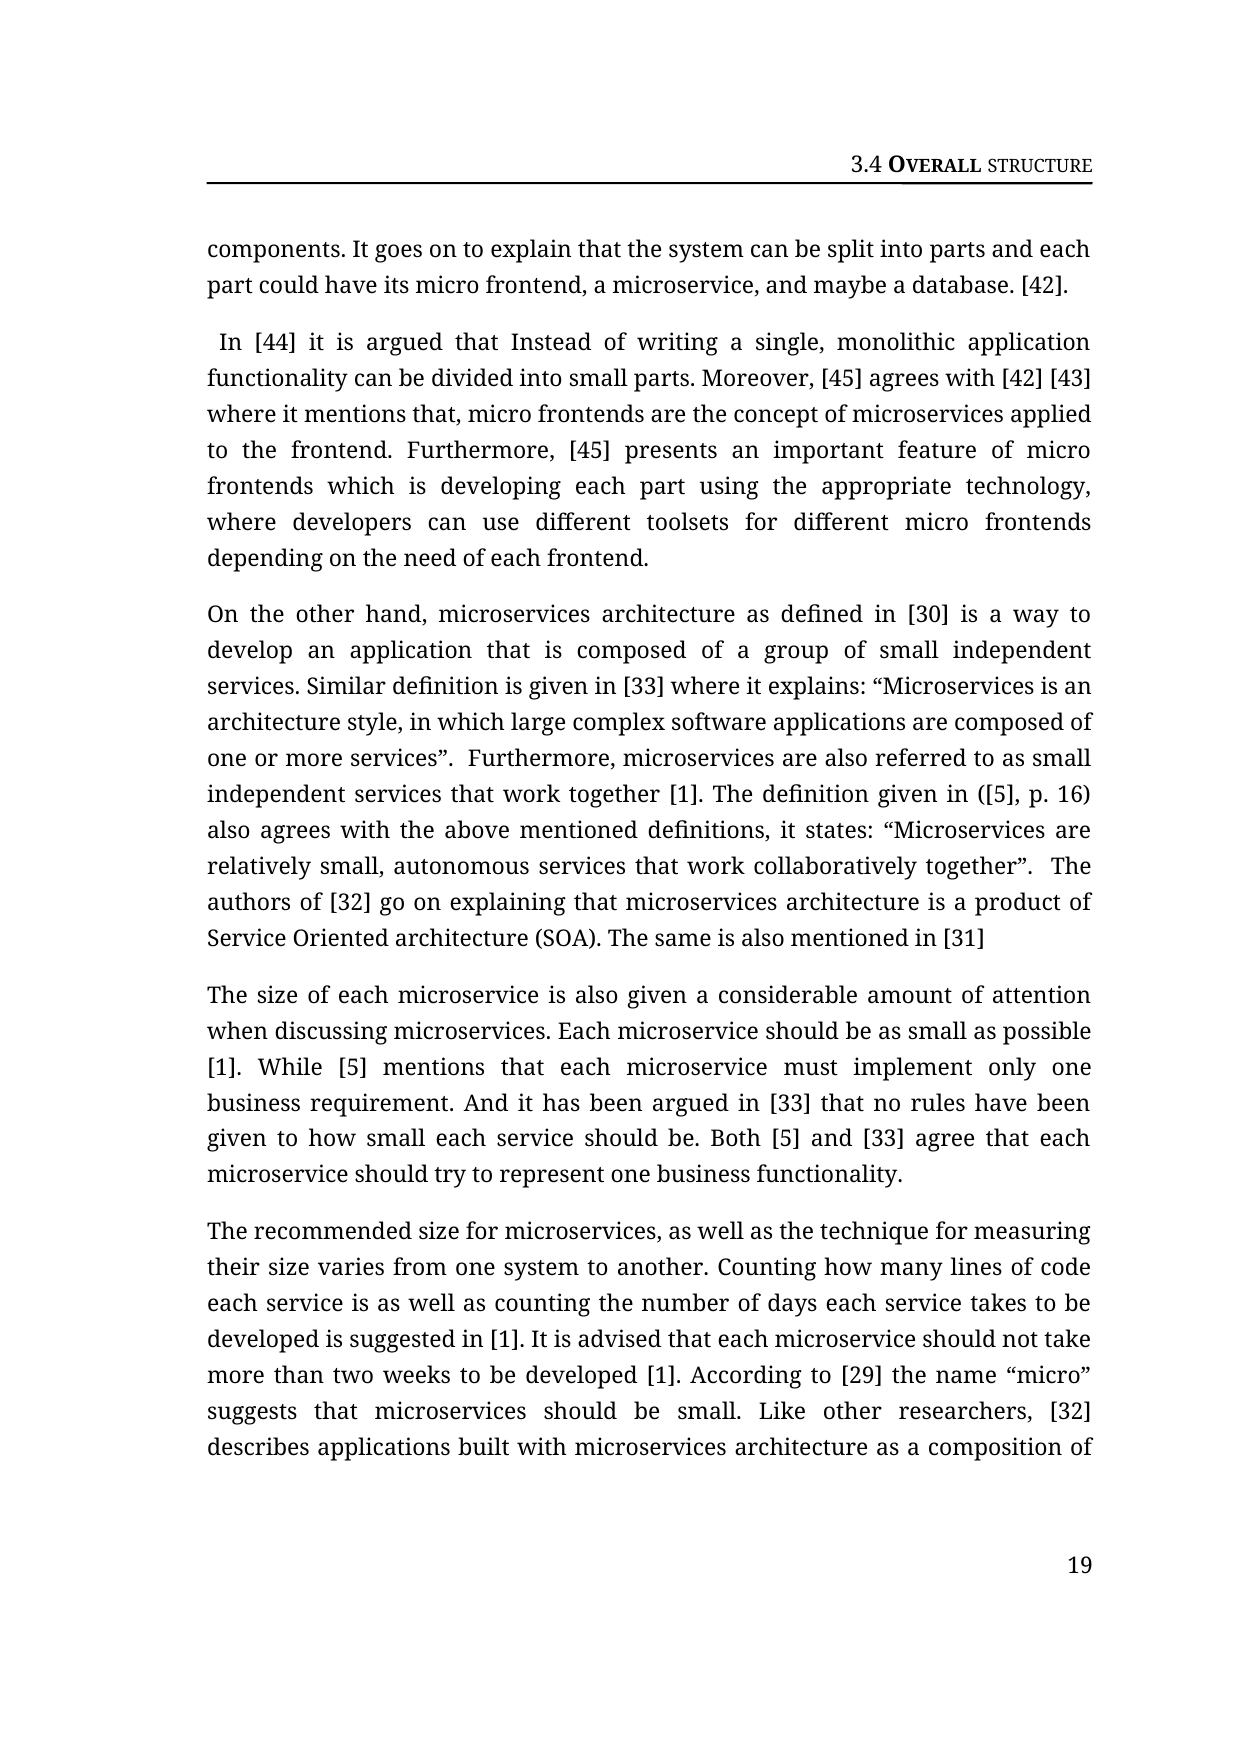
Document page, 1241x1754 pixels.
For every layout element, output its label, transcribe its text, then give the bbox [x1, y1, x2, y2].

text The size of each microservice is also given a considerable amount of attention when discussing microservices. Each microservice should be as small as possible [1]. While [5] mentions that each microservice must implement only one business requirement. And it has been argued in [33] that no rules have been given to how small each service should be. Both [5] and [33] agree that each microservice should try to represent one business functionality. [207, 979, 1092, 1189]
text In [44] it is argued that Instead of writing a single, monolithic application functionality can be divided into small parts. Moreover, [45] agrees with [42] [43] where it mentions that, micro frontends are the concept of microservices applied to the frontend. Furthermore, [45] presents an important feature of micro frontends which is developing each part using the appropriate technology, where developers can use different toolsets for different micro frontends depending on the need of each frontend. [207, 326, 1092, 573]
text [207, 233, 1092, 301]
text On the other hand, microservices architecture as defined in [30] is a way to develop an application that is composed of a group of small independent services. Similar definition is given in [33] where it explains: “Microservices is an architecture style, in which large complex software applications are composed of one or more services”. Furthermore, microservices are also referred to as small independent services that work together [1]. The definition given in ([5], p. 16) also agrees with the above mentioned definitions, it states: “Microservices are relatively small, autonomous services that work collaboratively together”. The authors of [32] go on explaining that microservices architecture is a product of Service Oriented architecture (SOA). The same is also mentioned in [31] [207, 598, 1092, 953]
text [207, 1215, 1092, 1462]
